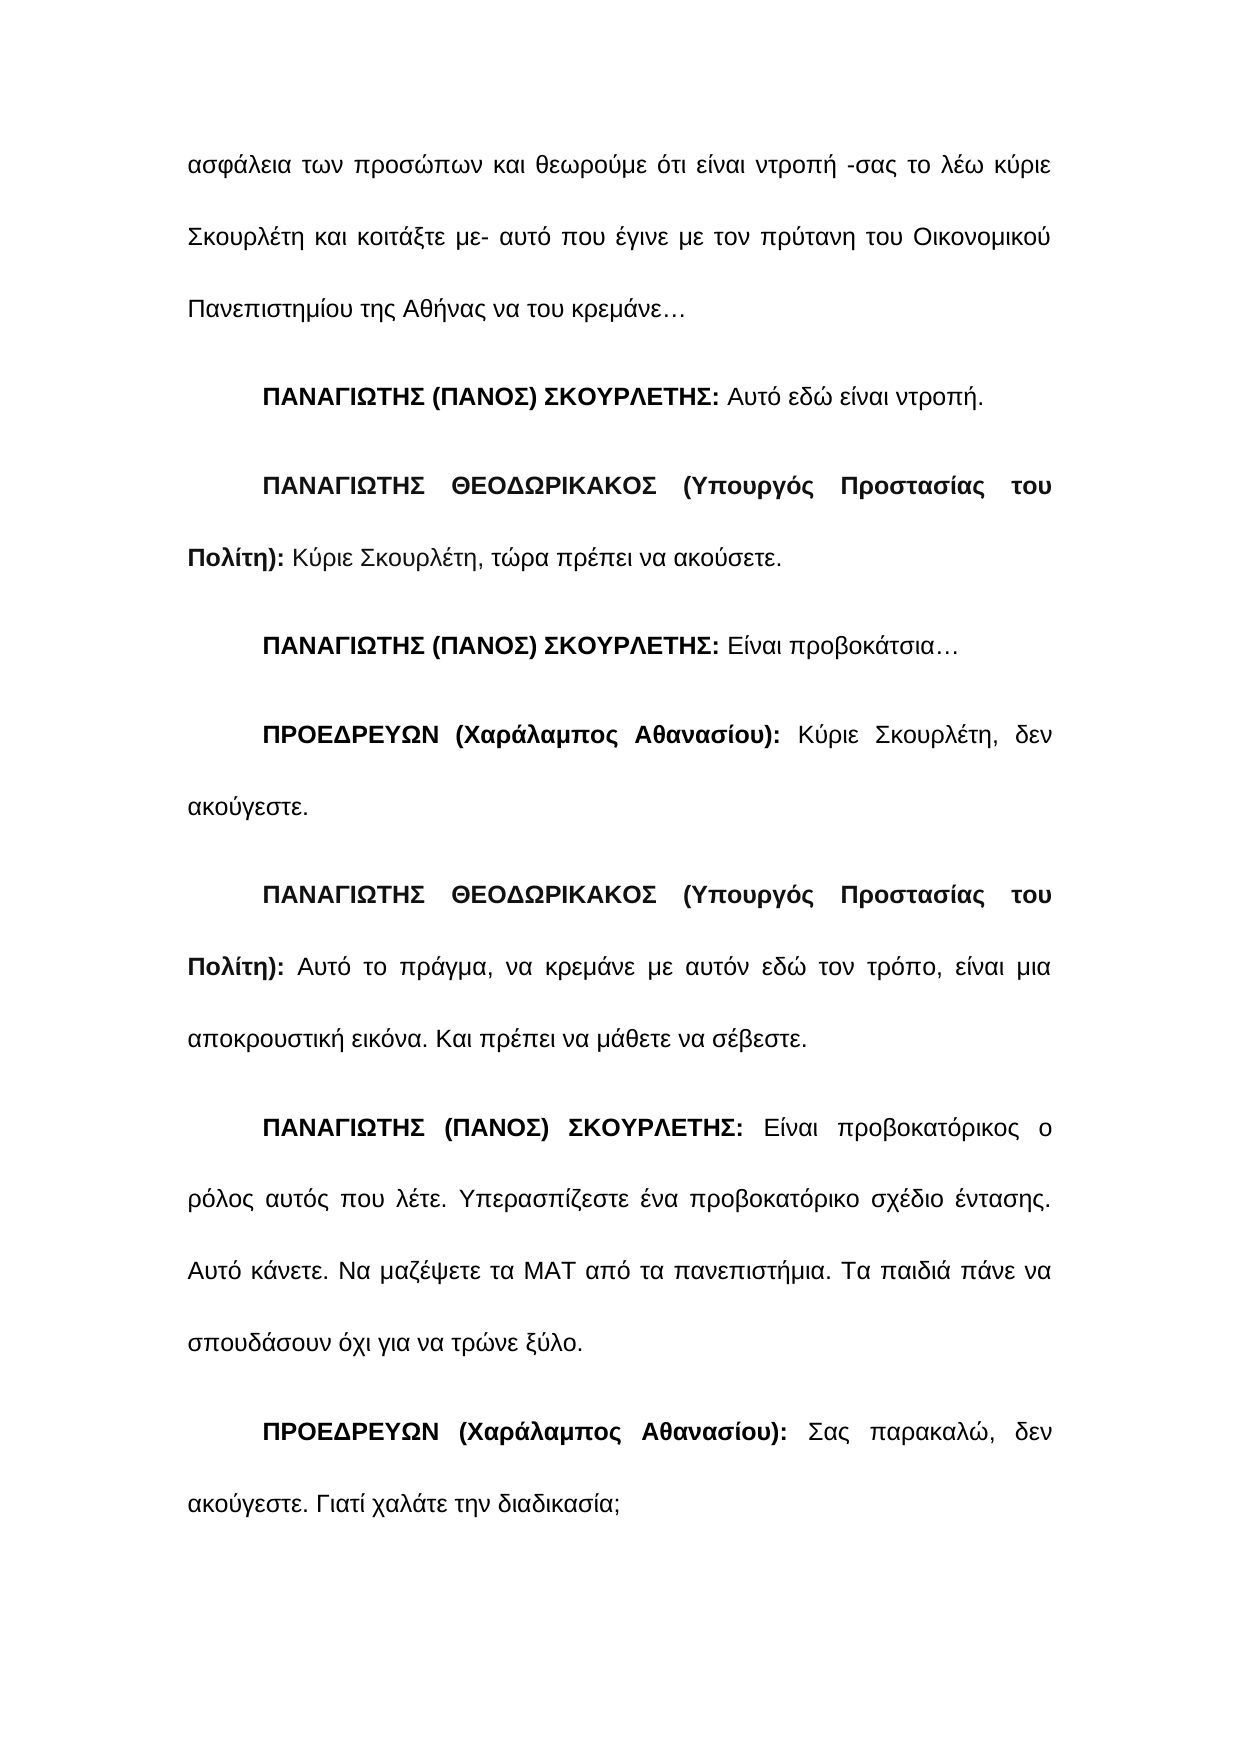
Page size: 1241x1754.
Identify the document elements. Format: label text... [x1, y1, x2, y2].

text ΠΑΝΑΓΙΩΤΗΣ (ΠΑΝΟΣ) ΣΚΟΥΡΛΕΤΗΣ: Αυτό εδώ είναι ντροπή. [187, 382, 1053, 411]
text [187, 150, 1053, 322]
text ΠΡΟΕΔΡΕΥΩΝ (Χαράλαμπος Αθανασίου): Κύριε Σκουρλέτη, δεν ακούγεστε. [187, 720, 1053, 820]
text ΠΑΝΑΓΙΩΤΗΣ (ΠΑΝΟΣ) ΣΚΟΥΡΛΕΤΗΣ: Είναι προβοκάτσια… [187, 631, 1053, 660]
text ΠΑΝΑΓΙΩΤΗΣ ΘΕΟΔΩΡΙΚΑΚΟΣ (Υπουργός Προστασίας του Πολίτη): Αυτό το πράγμα, να κρεμάνε με αυτόν εδώ τον τρόπο, είναι μια αποκρουστική εικόνα. Και πρέπει να μάθετε να σέβεστε. [187, 880, 1053, 1053]
text ΠΑΝΑΓΙΩΤΗΣ ΘΕΟΔΩΡΙΚΑΚΟΣ (Υπουργός Προστασίας του Πολίτη): Κύριε Σκουρλέτη, τώρα πρέπει να ακούσετε. [187, 471, 1053, 571]
text ΠΡΟΕΔΡΕΥΩΝ (Χαράλαμπος Αθανασίου): Σας παρακαλώ, δεν ακούγεστε. Γιατί χαλάτε την διαδικασία; [187, 1417, 1053, 1517]
text ΠΑΝΑΓΙΩΤΗΣ (ΠΑΝΟΣ) ΣΚΟΥΡΛΕΤΗΣ: Είναι προβοκατόρικος ο ρόλος αυτός που λέτε. Υπερασπίζεστε ένα προβοκατόρικο σχέδιο έντασης. Αυτό κάνετε. Να μαζέψετε τα ΜΑΤ από τα πανεπιστήμια. Τα παιδιά πάνε να σπουδάσουν όχι για να τρώνε ξύλο. [187, 1112, 1053, 1357]
